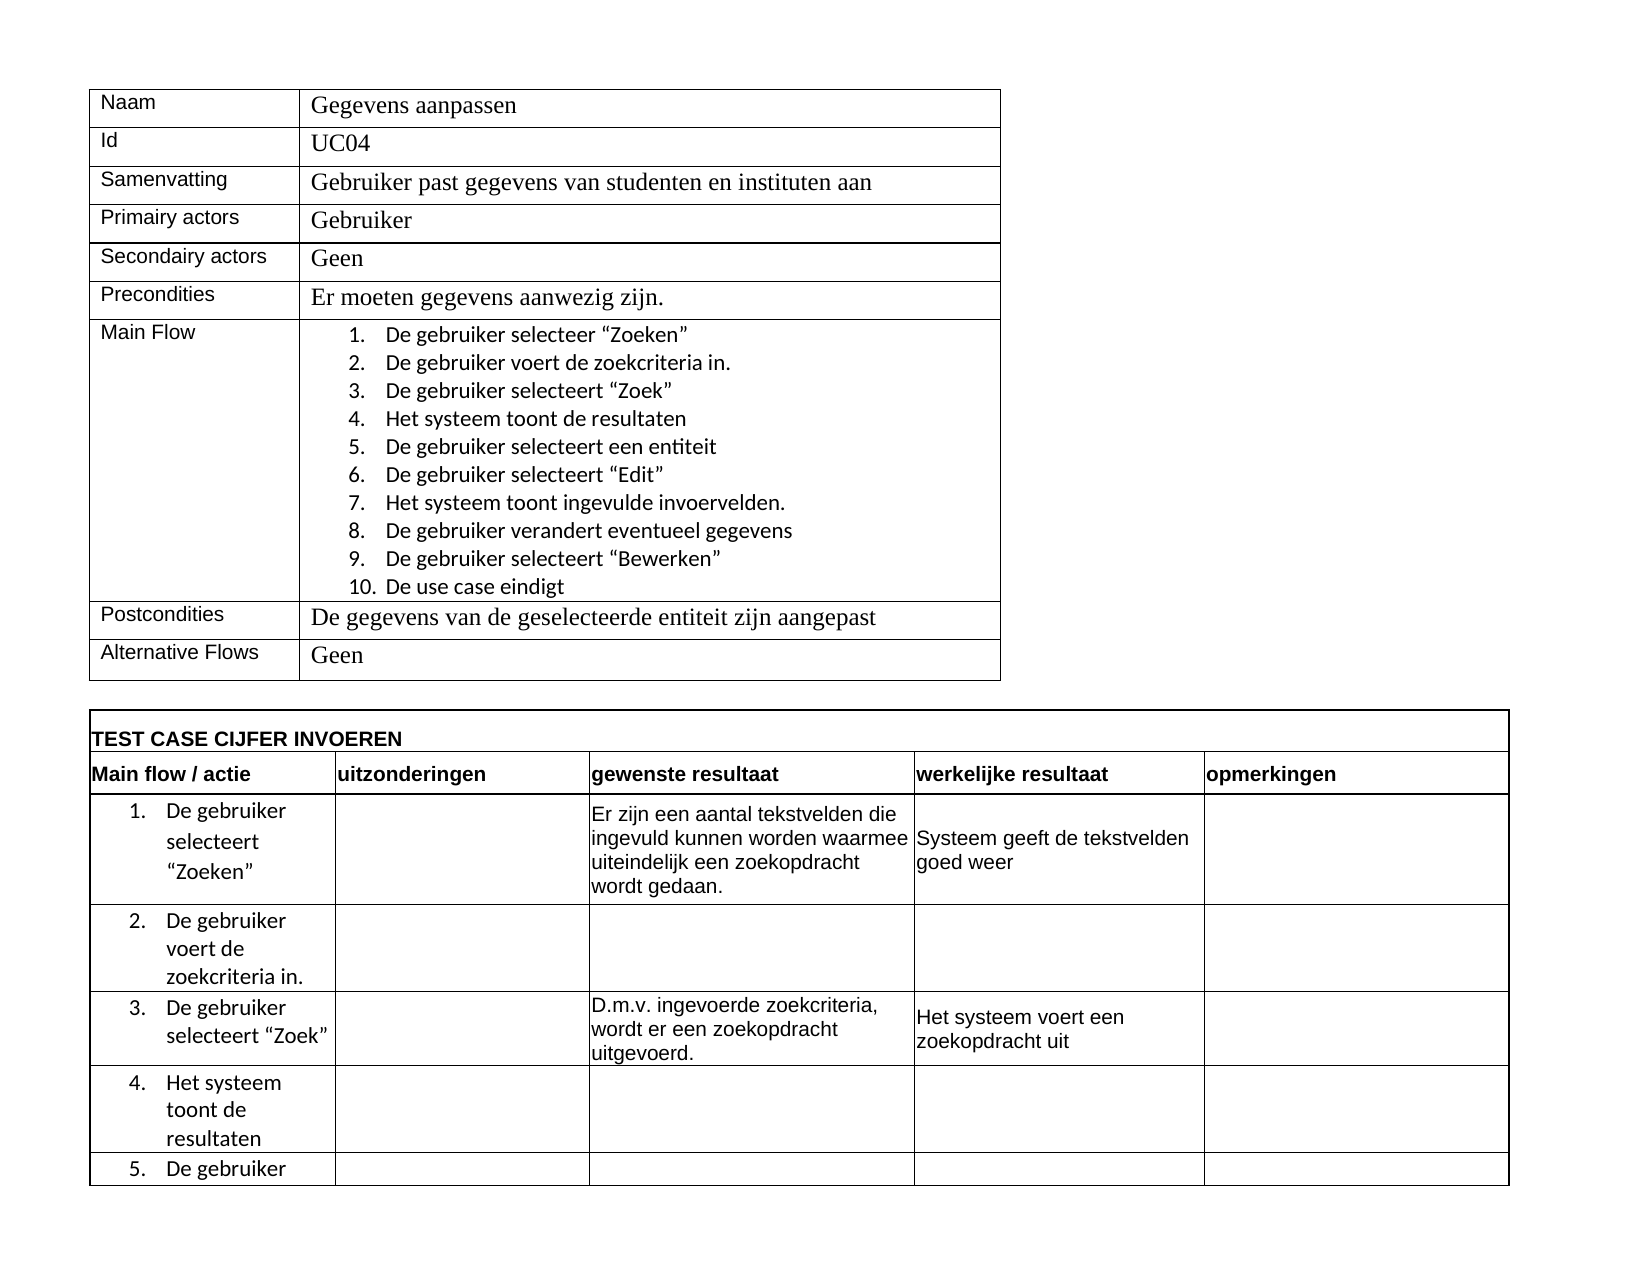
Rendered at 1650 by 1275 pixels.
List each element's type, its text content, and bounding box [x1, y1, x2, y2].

table_cell [1205, 905, 1508, 991]
table_cell Secondairy actors [90, 244, 299, 281]
table_cell D.m.v. ingevoerde zoekcriteria, wordt er een zoekopdracht uitgevoerd. [590, 992, 914, 1065]
table_cell [590, 1153, 914, 1185]
table_cell [336, 905, 589, 991]
table_cell Het systeem toont de resultaten [91, 1066, 335, 1152]
table_cell [1205, 1153, 1508, 1185]
table_cell Alternative Flows [90, 640, 299, 679]
table_cell Precondities [90, 282, 299, 319]
table_cell Het systeem voert een zoekopdracht uit [915, 992, 1204, 1065]
table_cell [590, 905, 914, 991]
table_cell Postcondities [90, 602, 299, 639]
table_cell gewenste resultaat [590, 752, 914, 793]
table_cell [915, 1066, 1204, 1152]
table_cell UC04 [300, 128, 1000, 166]
table_cell [336, 992, 589, 1065]
table_cell Main flow / actie [91, 752, 335, 793]
table_cell De gebruiker selecteert “Zoek” [91, 992, 335, 1065]
table_cell werkelijke resultaat [915, 752, 1204, 793]
table_cell [336, 795, 589, 904]
table_cell Er moeten gegevens aanwezig zijn. [300, 282, 1000, 319]
table_cell [1205, 992, 1508, 1065]
table_header Naam [90, 90, 299, 127]
table_cell [336, 1066, 589, 1152]
table_cell Id [90, 128, 299, 166]
table_cell [590, 1066, 914, 1152]
table_cell Geen [300, 640, 1000, 679]
table_cell Gebruiker past gegevens van studenten en instituten aan [300, 167, 1000, 204]
table_cell opmerkingen [1205, 752, 1508, 793]
table_cell Er zijn een aantal tekstvelden die ingevuld kunnen worden waarmee uiteindelijk een zoekopdracht wordt gedaan. [590, 795, 914, 904]
table_header Gegevens aanpassen [300, 90, 1000, 127]
table_cell [1205, 1066, 1508, 1152]
table_cell De gegevens van de geselecteerde entiteit zijn aangepast [300, 602, 1000, 639]
table_cell Samenvatting [90, 167, 299, 204]
table_header TEST CASE CIJFER INVOEREN [91, 711, 1508, 751]
table_cell De gebruiker voert de zoekcriteria in. [91, 905, 335, 991]
table_cell De gebruiker selecteert “Zoeken” [91, 795, 335, 904]
table_cell De gebruiker selecteer “Zoeken” De gebruiker voert de zoekcriteria in. De gebruiker selecteert “Zoek” Het systeem toont de resultaten De gebruiker selecteert een entiteit De gebruiker selecteert “Edit” Het systeem toont ingevulde invoervelden. De gebruiker verandert eventueel gegevens De gebruiker selecteert “Bewerken” De use case eindigt [300, 320, 1000, 601]
table_cell [915, 905, 1204, 991]
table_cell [91, 1153, 335, 1185]
table_cell uitzonderingen [336, 752, 589, 793]
table_cell Primairy actors [90, 205, 299, 242]
table_cell Main Flow [90, 320, 299, 601]
table_cell [915, 1153, 1204, 1185]
table_cell Geen [300, 244, 1000, 281]
table_cell Systeem geeft de tekstvelden goed weer [915, 795, 1204, 904]
table_cell [336, 1153, 589, 1185]
table_cell Gebruiker [300, 205, 1000, 242]
table_cell [1205, 795, 1508, 904]
